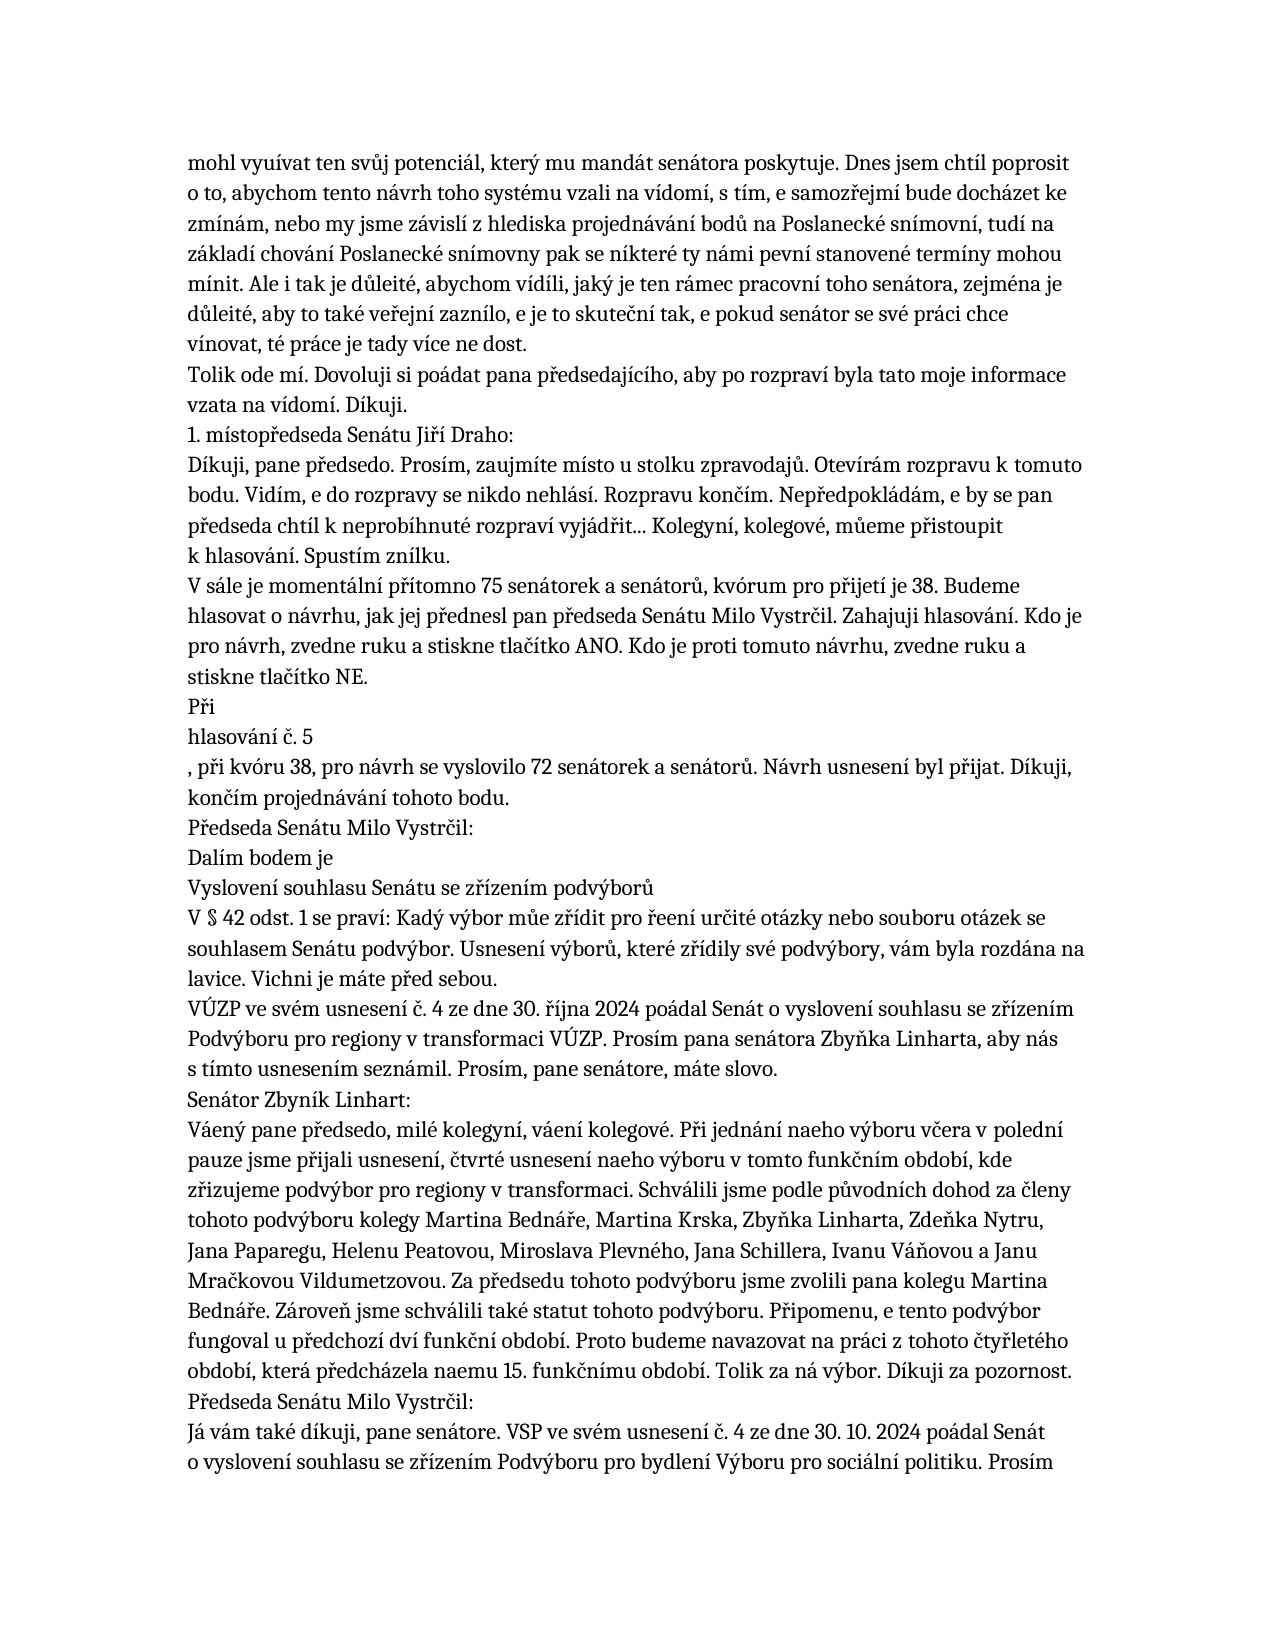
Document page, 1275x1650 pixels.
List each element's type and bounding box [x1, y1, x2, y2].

text [187, 150, 1087, 1475]
